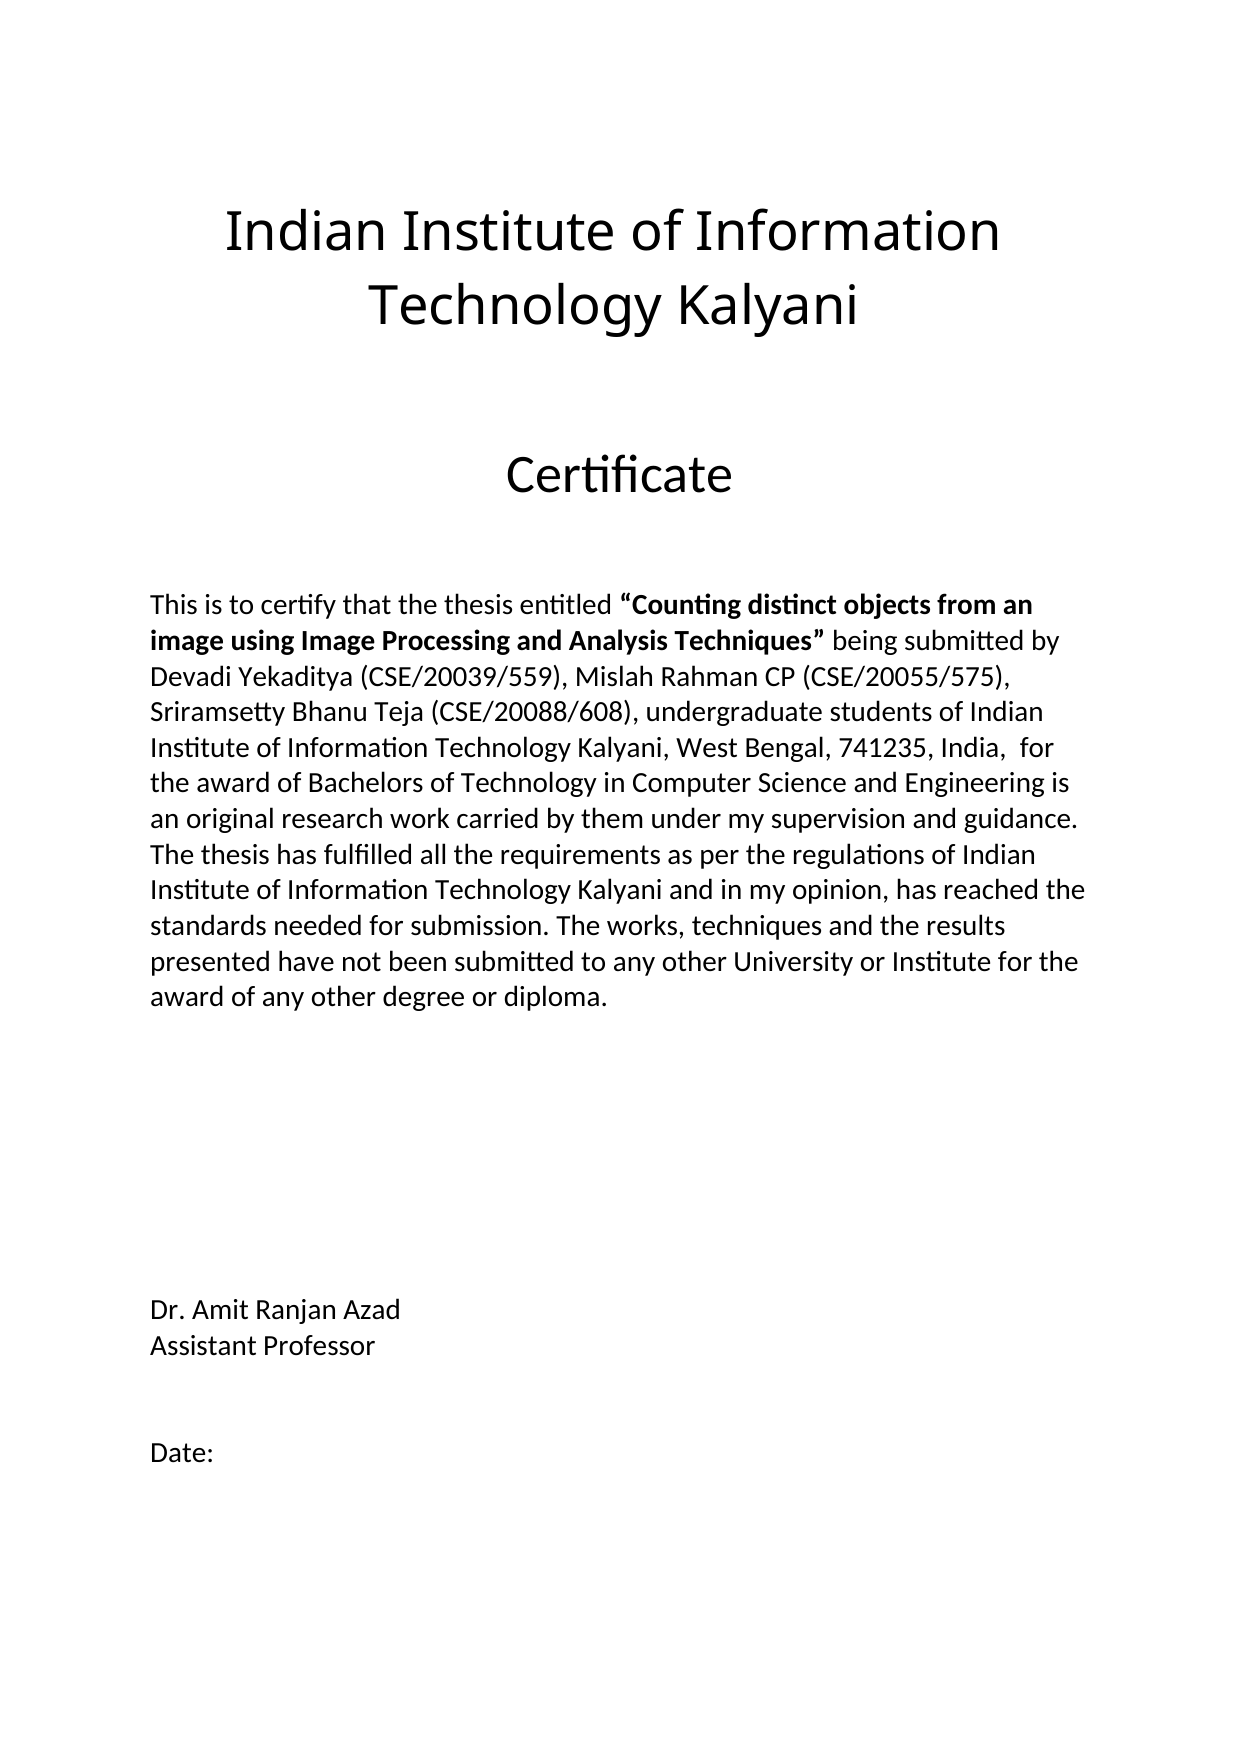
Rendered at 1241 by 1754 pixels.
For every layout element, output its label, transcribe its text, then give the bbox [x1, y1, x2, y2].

text Date: [150, 1434, 1090, 1469]
text This is to certify that the thesis entitled “Counting distinct objects from an image using Image Processing and Analysis Techniques” being submitted by Devadi Yekaditya (CSE/20039/559), Mislah Rahman CP (CSE/20055/575), Sriramsetty Bhanu Teja (CSE/20088/608), undergraduate students of Indian Institute of Information Technology Kalyani, West Bengal, 741235, India, for the award of Bachelors of Technology in Computer Science and Engineering is an original research work carried by them under my supervision and guidance. The thesis has fulfilled all the requirements as per the regulations of Indian Institute of Information Technology Kalyani and in my opinion, has reached the standards needed for submission. The works, techniques and the results presented have not been submitted to any other University or Institute for the award of any other degree or diploma. [150, 586, 1090, 1014]
text Assistant Professor [150, 1327, 1090, 1363]
subtitle Certificate [150, 439, 1090, 506]
text Dr. Amit Ranjan Azad [150, 1291, 1090, 1327]
